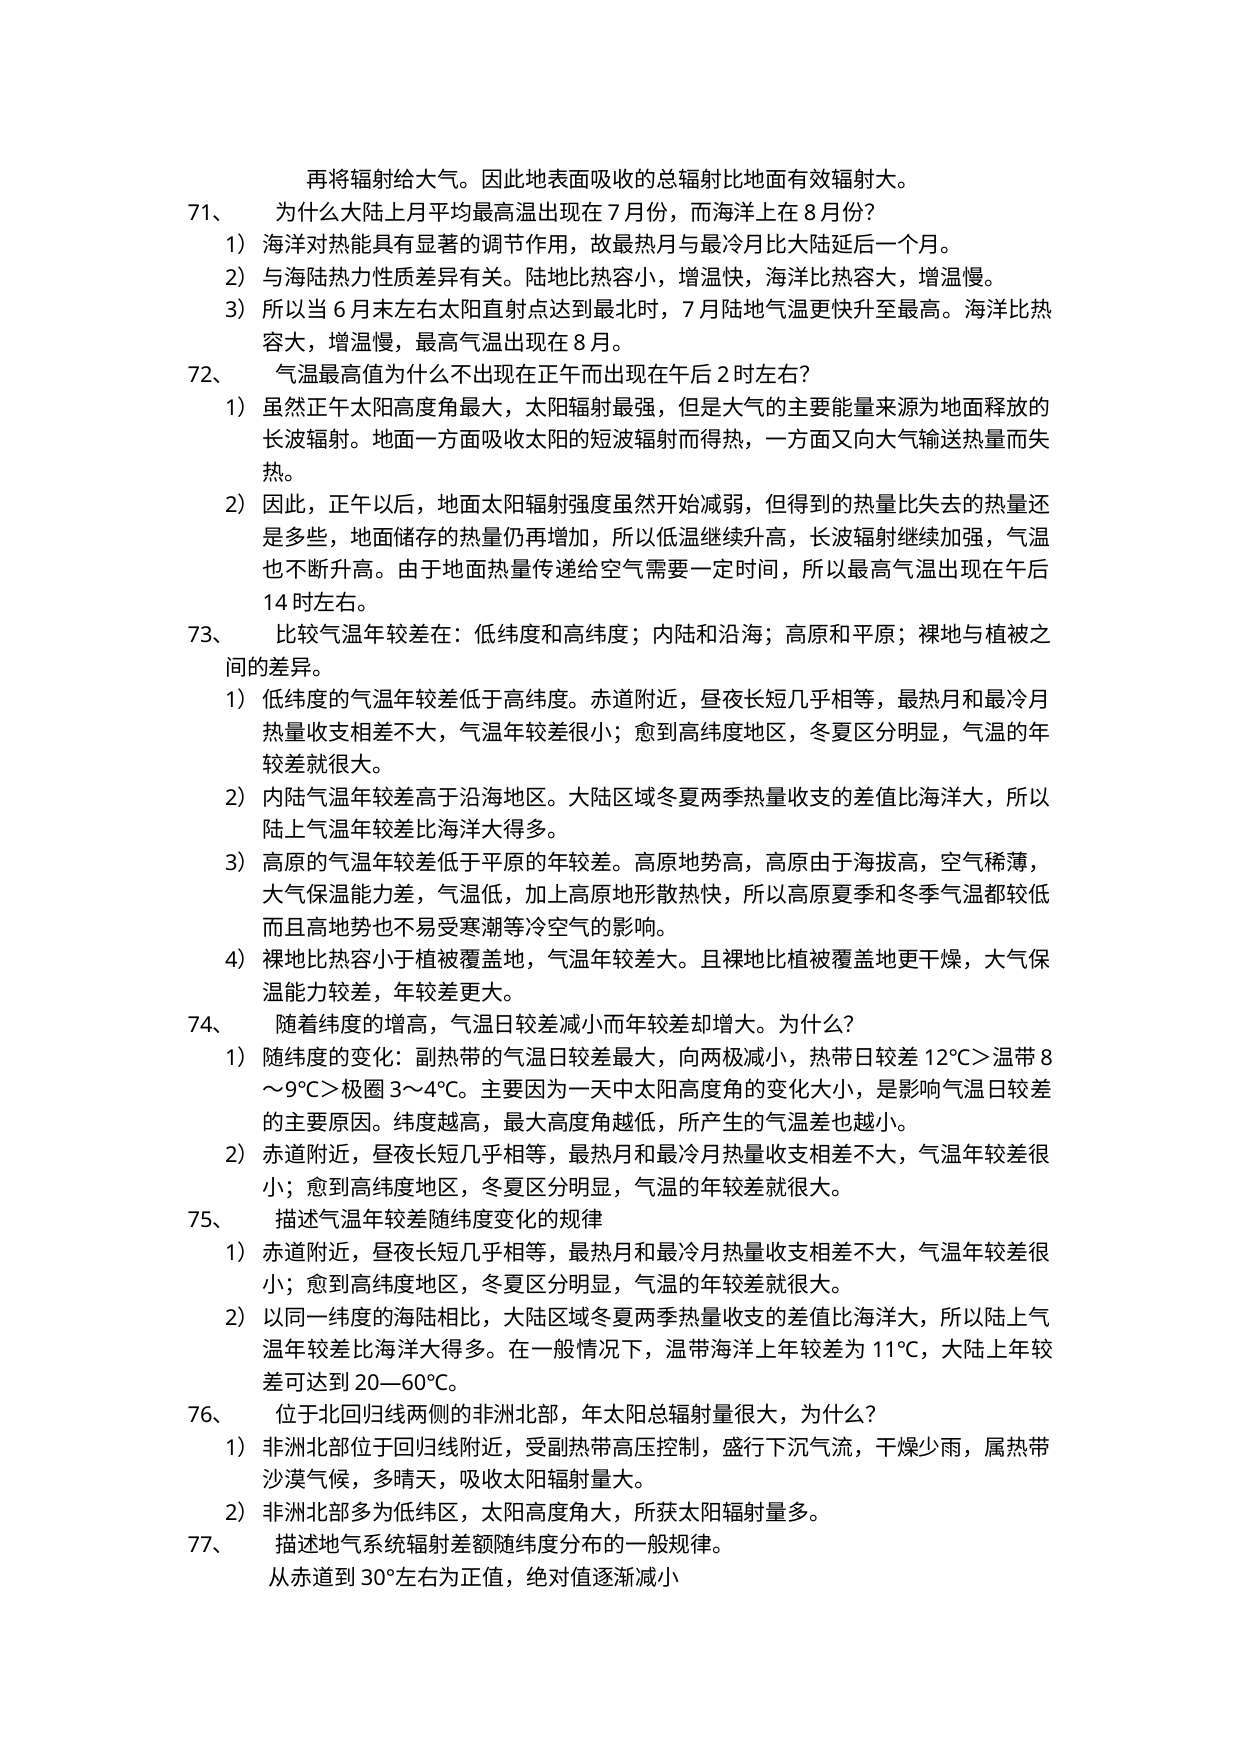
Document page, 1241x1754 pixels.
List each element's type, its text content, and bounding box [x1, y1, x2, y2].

list 低纬度的气温年较差低于高纬度。赤道附近，昼夜长短几乎相等，最热月和最冷月热量收支相差不大，气温年较差很小；愈到高纬度地区，冬夏区分明显，气温的年较差就很大。 [225, 682, 1053, 779]
list 以同一纬度的海陆相比，大陆区域冬夏两季热量收支的差值比海洋大，所以陆上气温年较差比海洋大得多。在一般情况下，温带海洋上年较差为11℃，大陆上年较差可达到20—60℃。 [225, 1299, 1053, 1397]
list 位于北回归线两侧的非洲北部，年太阳总辐射量很大，为什么？ [187, 1397, 1053, 1429]
list 裸地比热容小于植被覆盖地，气温年较差大。且裸地比植被覆盖地更干燥，大气保温能力较差，年较差更大。 [225, 942, 1053, 1007]
list 海洋对热能具有显著的调节作用，故最热月与最冷月比大陆延后一个月。 [225, 227, 1053, 259]
list 所以当6月末左右太阳直射点达到最北时，7月陆地气温更快升至最高。海洋比热容大，增温慢，最高气温出现在8月。 [225, 292, 1053, 357]
list 为什么大陆上月平均最高温出现在7月份，而海洋上在8月份？ [187, 194, 1053, 227]
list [269, 162, 1053, 194]
list 非洲北部多为低纬区，太阳高度角大，所获太阳辐射量多。 [225, 1494, 1053, 1527]
list 随纬度的变化：副热带的气温日较差最大，向两极减小，热带日较差12℃＞温带8～9℃＞极圈3～4℃。主要因为一天中太阳高度角的变化大小，是影响气温日较差的主要原因。纬度越高，最大高度角越低，所产生的气温差也越小。 [225, 1039, 1053, 1137]
list 比较气温年较差在：低纬度和高纬度；内陆和沿海；高原和平原；裸地与植被之间的差异。 [187, 617, 1053, 682]
list 因此，正午以后，地面太阳辐射强度虽然开始减弱，但得到的热量比失去的热量还是多些，地面储存的热量仍再增加，所以低温继续升高，长波辐射继续加强，气温也不断升高。由于地面热量传递给空气需要一定时间，所以最高气温出现在午后14时左右。 [225, 487, 1053, 617]
list 与海陆热力性质差异有关。陆地比热容小，增温快，海洋比热容大，增温慢。 [225, 259, 1053, 292]
list 内陆气温年较差高于沿海地区。大陆区域冬夏两季热量收支的差值比海洋大，所以陆上气温年较差比海洋大得多。 [225, 779, 1053, 844]
list 随着纬度的增高，气温日较差减小而年较差却增大。为什么？ [187, 1007, 1053, 1039]
list 描述地气系统辐射差额随纬度分布的一般规律。 [187, 1527, 1053, 1559]
list 赤道附近，昼夜长短几乎相等，最热月和最冷月热量收支相差不大，气温年较差很小；愈到高纬度地区，冬夏区分明显，气温的年较差就很大。 [225, 1137, 1053, 1202]
list 描述气温年较差随纬度变化的规律 [187, 1202, 1053, 1234]
list 从赤道到30°左右为正值，绝对值逐渐减小 [225, 1559, 1053, 1592]
list 高原的气温年较差低于平原的年较差。高原地势高，高原由于海拔高，空气稀薄，大气保温能力差，气温低，加上高原地形散热快，所以高原夏季和冬季气温都较低。而且高地势也不易受寒潮等冷空气的影响。 [225, 844, 1053, 942]
list 虽然正午太阳高度角最大，太阳辐射最强，但是大气的主要能量来源为地面释放的长波辐射。地面一方面吸收太阳的短波辐射而得热，一方面又向大气输送热量而失热。 [225, 389, 1053, 487]
list 气温最高值为什么不出现在正午而出现在午后2时左右？ [187, 357, 1053, 389]
list 赤道附近，昼夜长短几乎相等，最热月和最冷月热量收支相差不大，气温年较差很小；愈到高纬度地区，冬夏区分明显，气温的年较差就很大。 [225, 1234, 1053, 1299]
list 非洲北部位于回归线附近，受副热带高压控制，盛行下沉气流，干燥少雨，属热带沙漠气候，多晴天，吸收太阳辐射量大。 [225, 1429, 1053, 1494]
